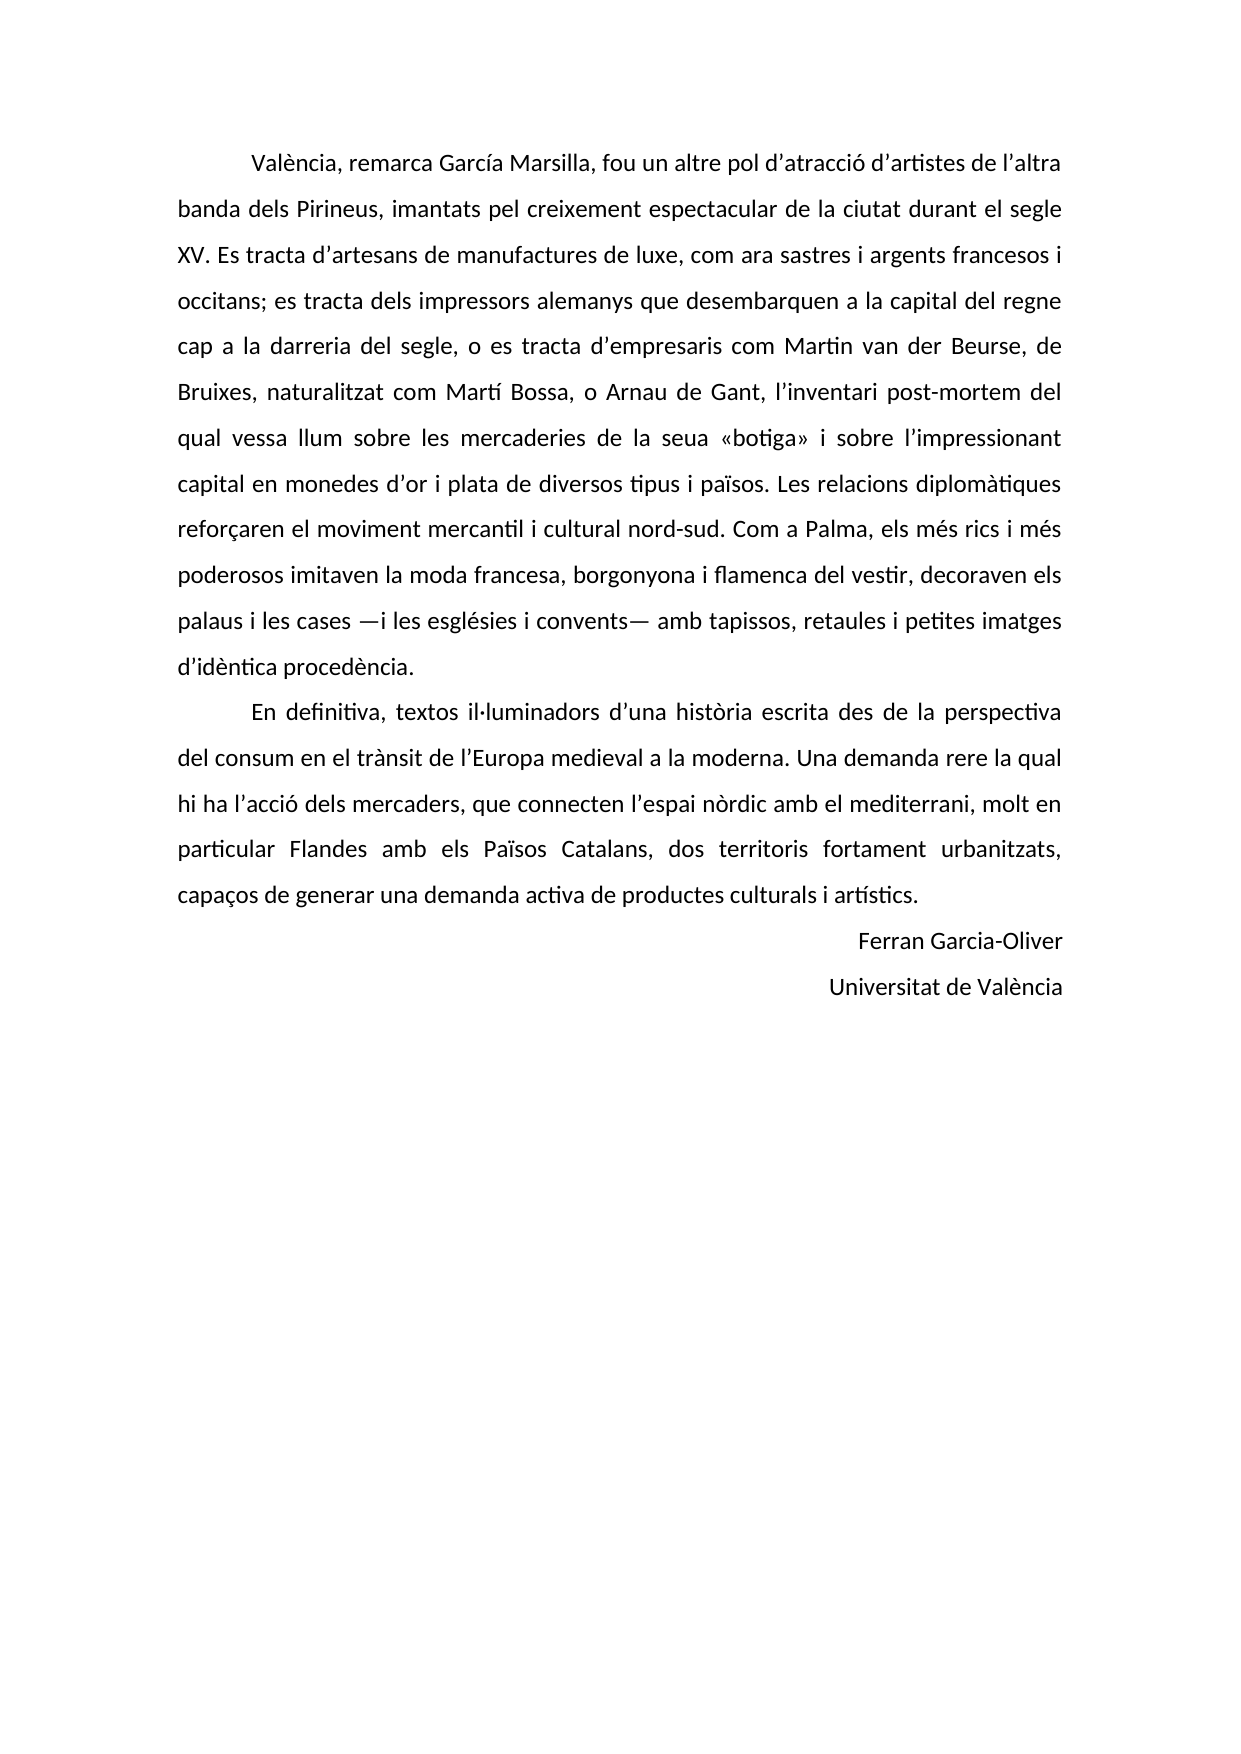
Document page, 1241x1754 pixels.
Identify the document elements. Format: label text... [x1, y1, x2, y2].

text València, remarca García Marsilla, fou un altre pol d’atracció d’artistes de l’altra banda dels Pirineus, imantats pel creixement espectacular de la ciutat durant el segle XV. Es tracta d’artesans de manufactures de luxe, com ara sastres i argents francesos i occitans; es tracta dels impressors alemanys que desembarquen a la capital del regne cap a la darreria del segle, o es tracta d’empresaris com Martin van der Beurse, de Bruixes, naturalitzat com Martí Bossa, o Arnau de Gant, l’inventari post-mortem del qual vessa llum sobre les mercaderies de la seua «botiga» i sobre l’impressionant capital en monedes d’or i plata de diversos tipus i països. Les relacions diplomàtiques reforçaren el moviment mercantil i cultural nord-sud. Com a Palma, els més rics i més poderosos imitaven la moda francesa, borgonyona i flamenca del vestir, decoraven els palaus i les cases —i les esglésies i convents— amb tapissos, retaules i petites imatges d’idèntica procedència. [177, 148, 1063, 681]
text Universitat de València [177, 971, 1063, 1001]
text Ferran Garcia-Oliver [177, 925, 1063, 956]
text En definitiva, textos il·luminadors d’una història escrita des de la perspectiva del consum en el trànsit de l’Europa medieval a la moderna. Una demanda rere la qual hi ha l’acció dels mercaders, que connecten l’espai nòrdic amb el mediterrani, molt en particular Flandes amb els Països Catalans, dos territoris fortament urbanitzats, capaços de generar una demanda activa de productes culturals i artístics. [177, 696, 1063, 910]
